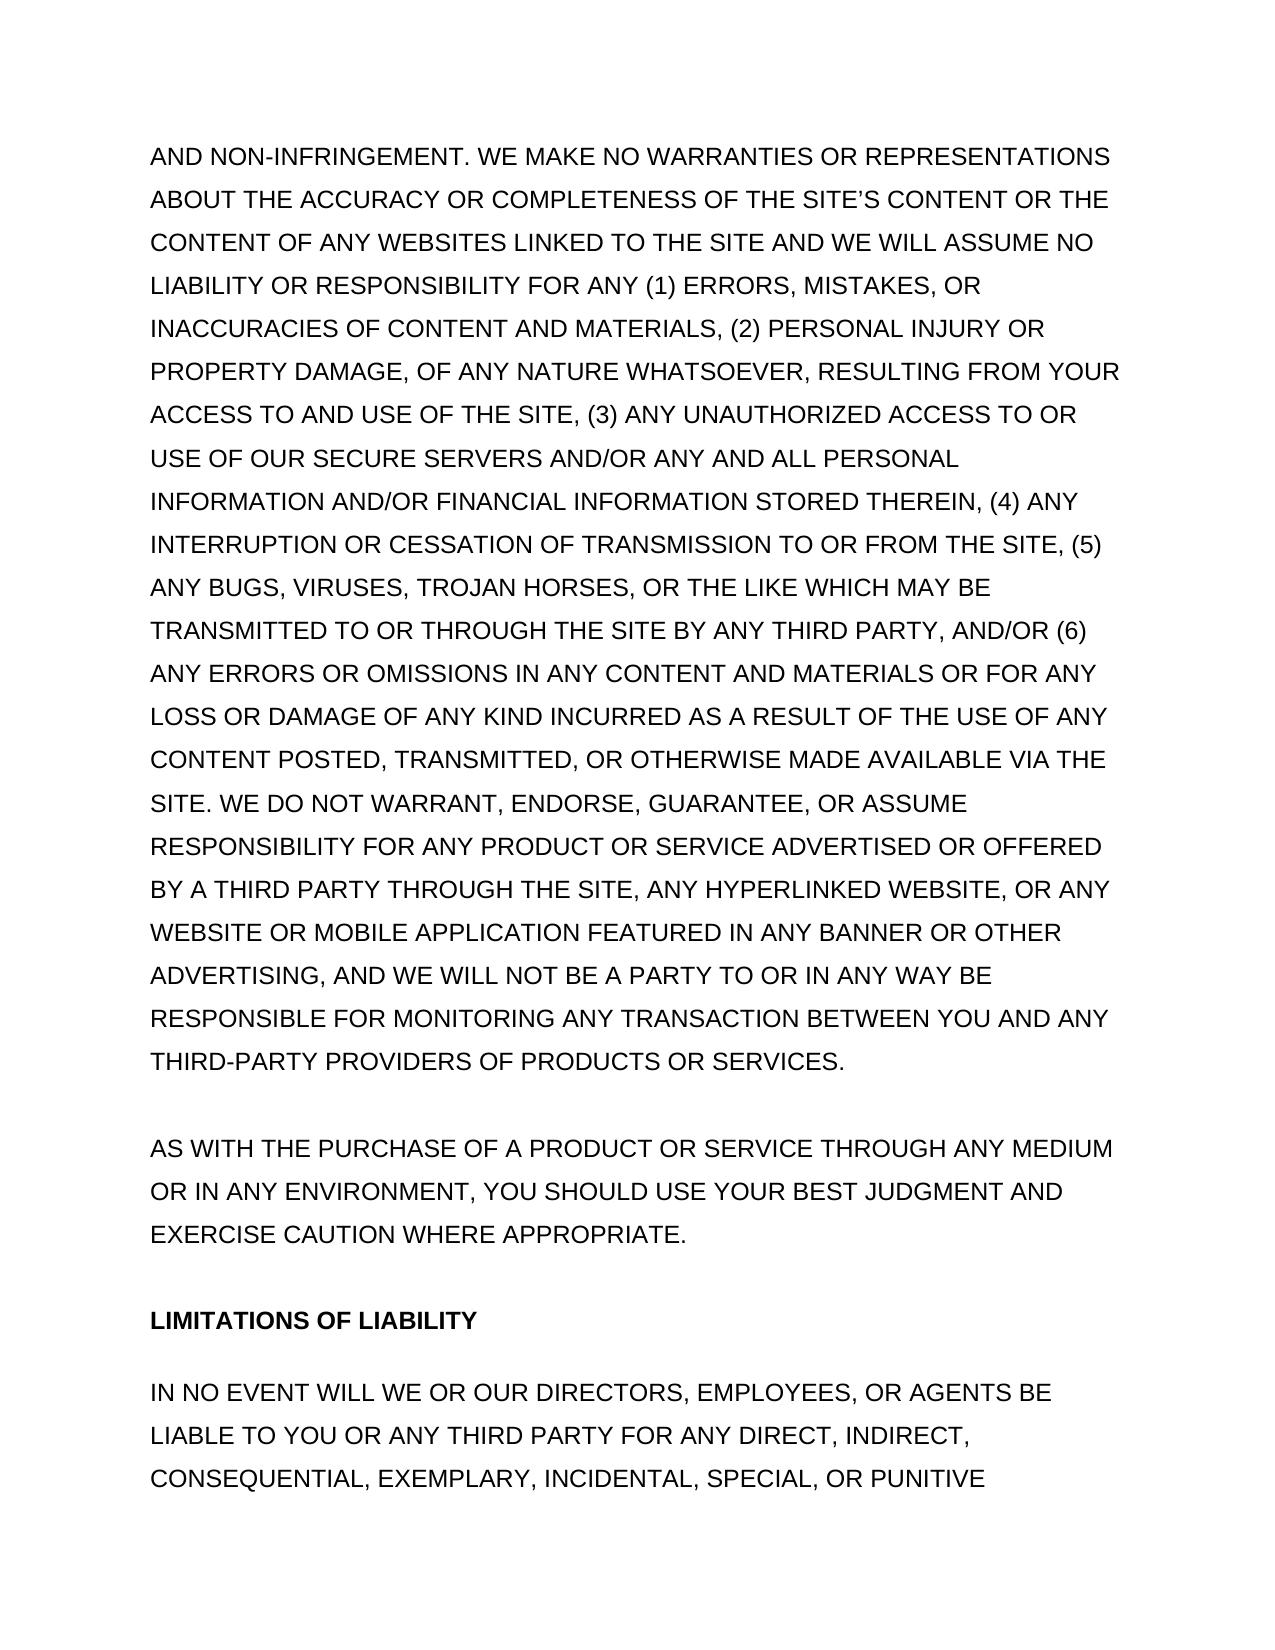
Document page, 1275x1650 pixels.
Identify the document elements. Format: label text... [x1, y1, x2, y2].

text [150, 142, 1125, 1076]
text AS WITH THE PURCHASE OF A PRODUCT OR SERVICE THROUGH ANY MEDIUM OR IN ANY ENVIRONMENT, YOU SHOULD USE YOUR BEST JUDGMENT AND EXERCISE CAUTION WHERE APPROPRIATE. [150, 1134, 1125, 1249]
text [150, 1378, 1125, 1493]
subtitle LIMITATIONS OF LIABILITY [150, 1306, 1125, 1335]
